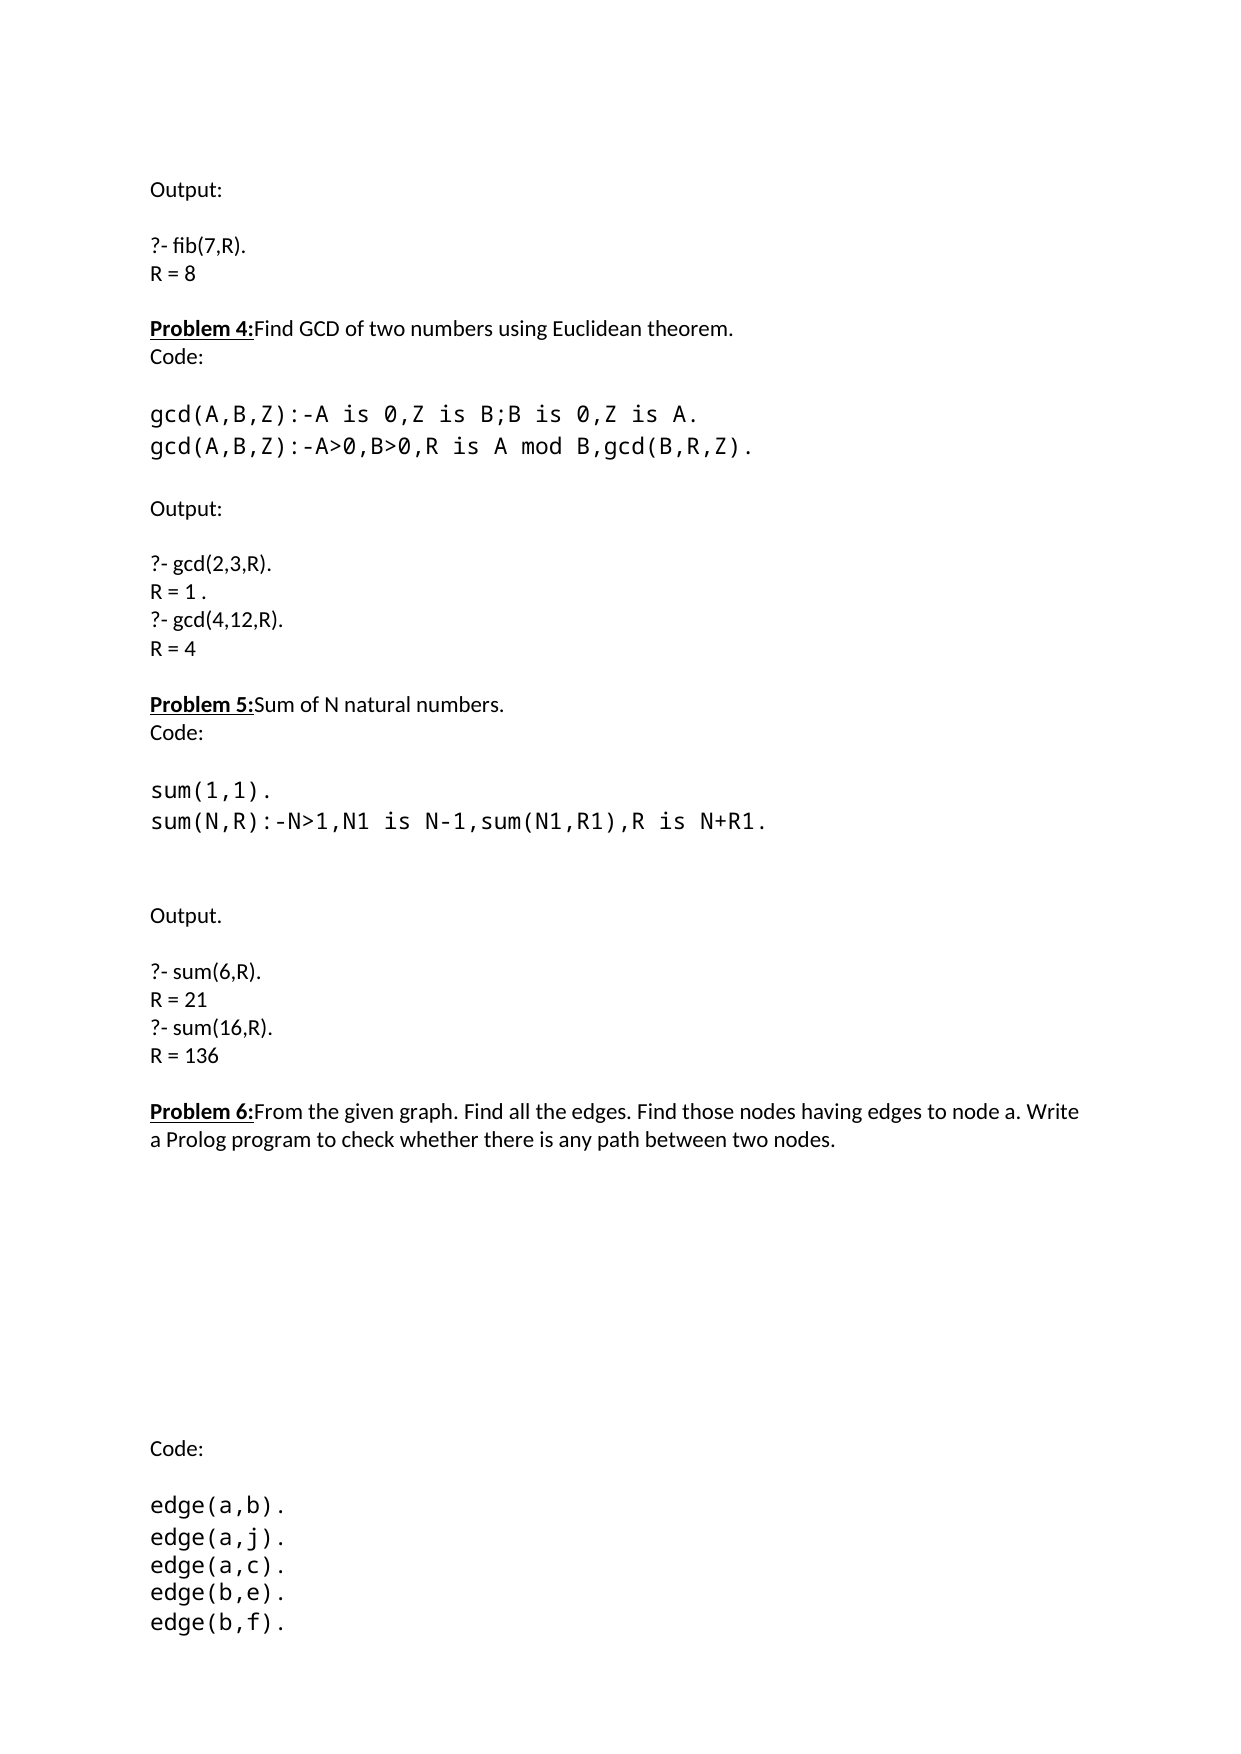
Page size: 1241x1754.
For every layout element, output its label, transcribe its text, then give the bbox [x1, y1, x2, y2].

text R = 136 [150, 1041, 278, 1069]
text ?- gcd(2,3,R). [150, 549, 272, 577]
text Problem 6:From the given graph. Find all the edges. Find those nodes having edges to node a. Write a Prolog program to check whether there is any path between two nodes. [150, 1097, 1082, 1153]
text sum(1,1). [150, 773, 1115, 805]
text ?- sum(16,R). [150, 1013, 278, 1041]
text edge(a,c). [150, 1552, 1115, 1579]
text Output: [150, 494, 1115, 522]
text gcd(A,B,Z):-A>0,B>0,R is A mod B,gcd(B,R,Z). [150, 430, 1115, 461]
text ?- fib(7,R). [150, 231, 247, 259]
text R = 1 . [150, 577, 272, 606]
text edge(a,b). [150, 1489, 1115, 1521]
text Output: [150, 175, 1115, 203]
text Output. [150, 901, 1115, 929]
text R = 21 [150, 985, 267, 1013]
text R = 8 [150, 259, 247, 287]
text Problem 4:Find GCD of two numbers using Euclidean theorem. Code: [150, 314, 736, 371]
text sum(N,R):-N>1,N1 is N-1,sum(N1,R1),R is N+R1. [150, 805, 1115, 836]
text R = 4 [150, 634, 284, 662]
text edge(b,e). [150, 1579, 1115, 1606]
text Problem 5:Sum of N natural numbers. Code: [150, 690, 507, 746]
text edge(b,f). [150, 1606, 1115, 1637]
text Code: [150, 1434, 1115, 1462]
text ?- sum(6,R). [150, 957, 267, 985]
text ?- gcd(4,12,R). [150, 606, 284, 633]
text gcd(A,B,Z):-A is 0,Z is B;B is 0,Z is A. [150, 398, 1115, 429]
text edge(a,j). [150, 1521, 1115, 1552]
